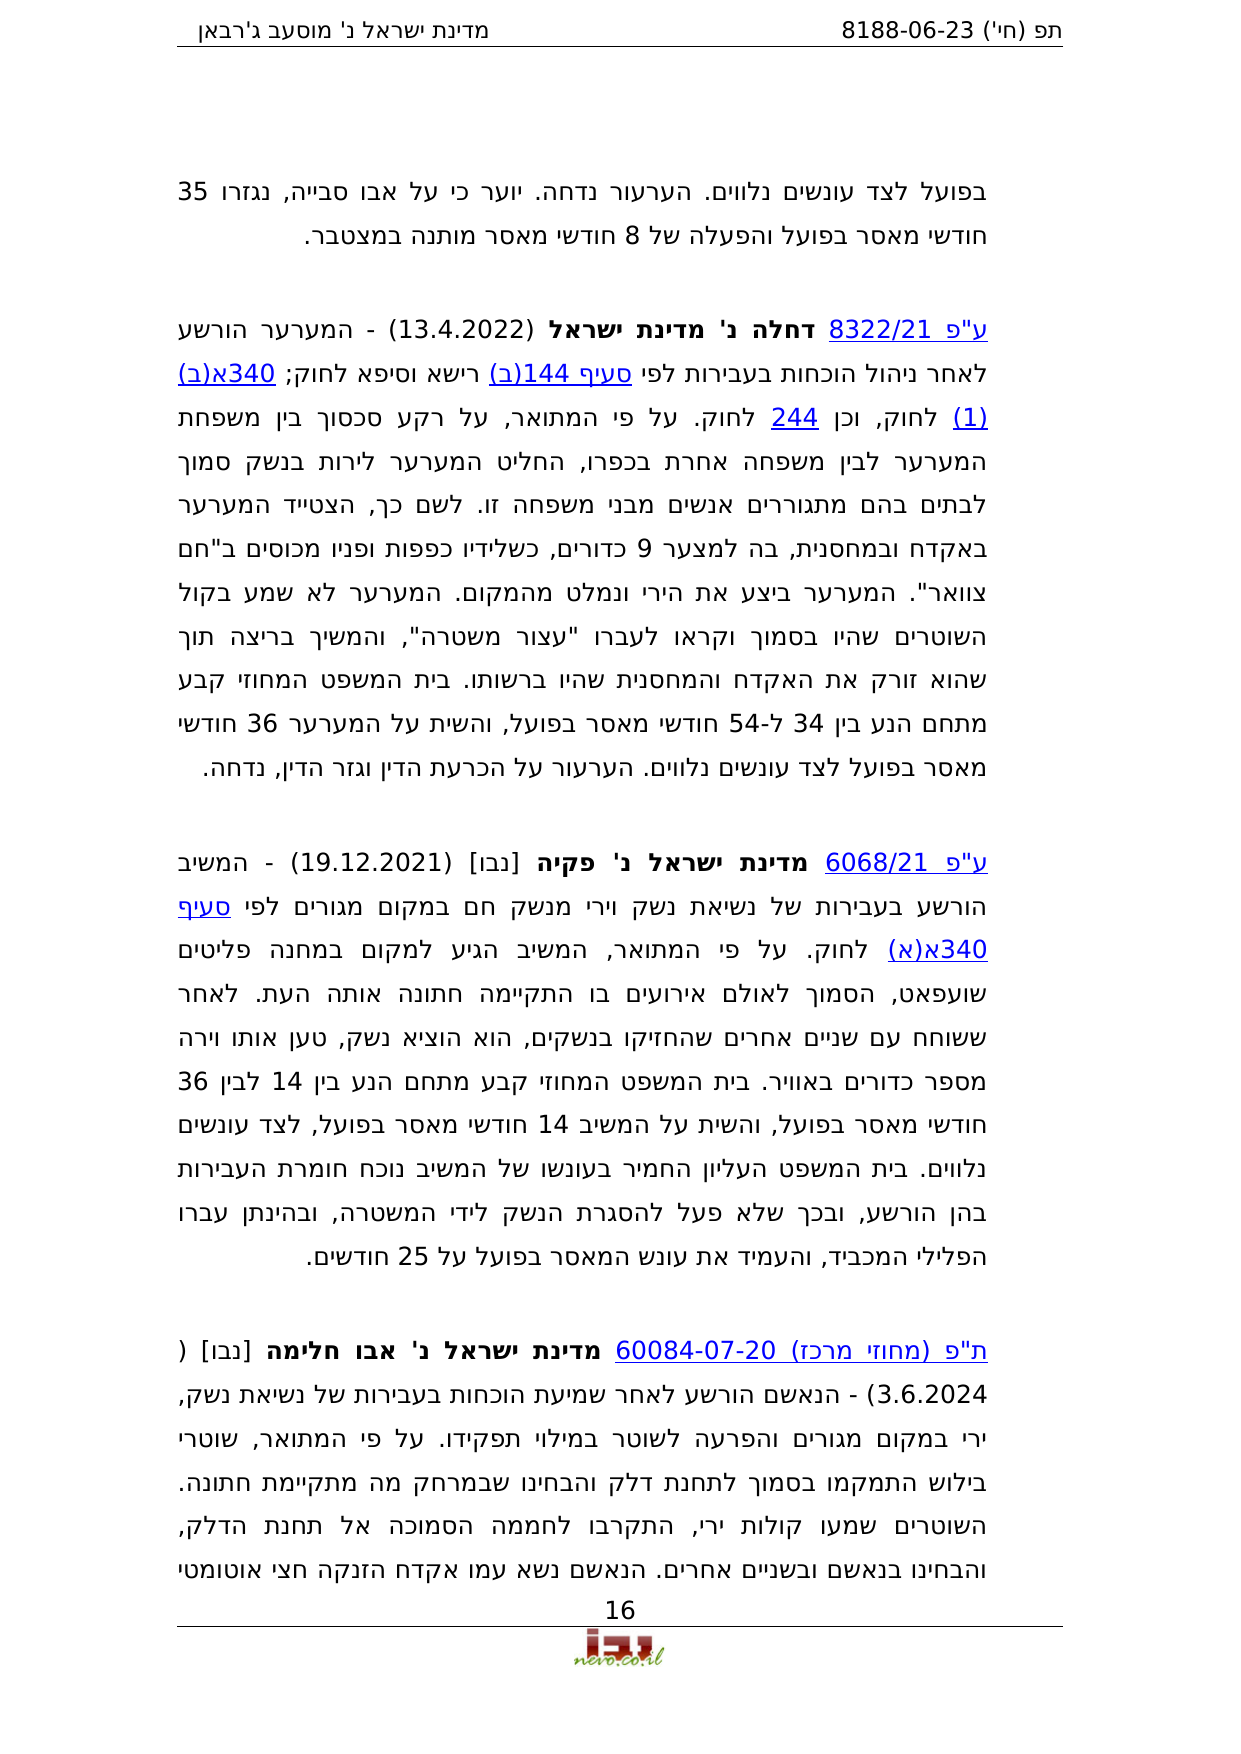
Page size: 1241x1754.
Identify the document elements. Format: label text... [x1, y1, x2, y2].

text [177, 1337, 988, 1584]
text ע"פ 8322/21 דחלה נ' מדינת ישראל (13.4.2022) - המערער הורשע לאחר ניהול הוכחות בעבירות לפי סעיף 144(ב) רישא וסיפא לחוק; 340א(ב)(1) לחוק, וכן 244 לחוק. על פי המתואר, על רקע סכסוך בין משפחת המערער לבין משפחה אחרת בכפרו, החליט המערער לירות בנשק סמוך לבתים בהם מתגוררים אנשים מבני משפחה זו. לשם כך, הצטייד המערער באקדח ובמחסנית, בה למצער 9 כדורים, כשלידיו כפפות ופניו מכוסים ב"חם צוואר". המערער ביצע את הירי ונמלט מהמקום. המערער לא שמע בקול השוטרים שהיו בסמוך וקראו לעברו "עצור משטרה", והמשיך בריצה תוך שהוא זורק את האקדח והמחסנית שהיו ברשותו. בית המשפט המחוזי קבע מתחם הנע בין 34 ל-54 חודשי מאסר בפועל, והשית על המערער 36 חודשי מאסר בפועל לצד עונשים נלווים. הערעור על הכרעת הדין וגזר הדין, נדחה. [177, 316, 988, 782]
text ע"פ 6068/21 מדינת ישראל נ' פקיה [נבו] (19.12.2021) - המשיב הורשע בעבירות של נשיאת נשק וירי מנשק חם במקום מגורים לפי סעיף 340א(א) לחוק. על פי המתואר, המשיב הגיע למקום במחנה פליטים שועפאט, הסמוך לאולם אירועים בו התקיימה חתונה אותה העת. לאחר ששוחח עם שניים אחרים שהחזיקו בנשקים, הוא הוציא נשק, טען אותו וירה מספר כדורים באוויר. בית המשפט המחוזי קבע מתחם הנע בין 14 לבין 36 חודשי מאסר בפועל, והשית על המשיב 14 חודשי מאסר בפועל, לצד עונשים נלווים. בית המשפט העליון החמיר בעונשו של המשיב נוכח חומרת העבירות בהן הורשע, ובכך שלא פעל להסגרת הנשק לידי המשטרה, ובהינתן עברו הפלילי המכביד, והעמיד את עונש המאסר בפועל על 25 חודשים. [177, 848, 988, 1271]
picture [574, 1628, 666, 1667]
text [177, 177, 988, 250]
